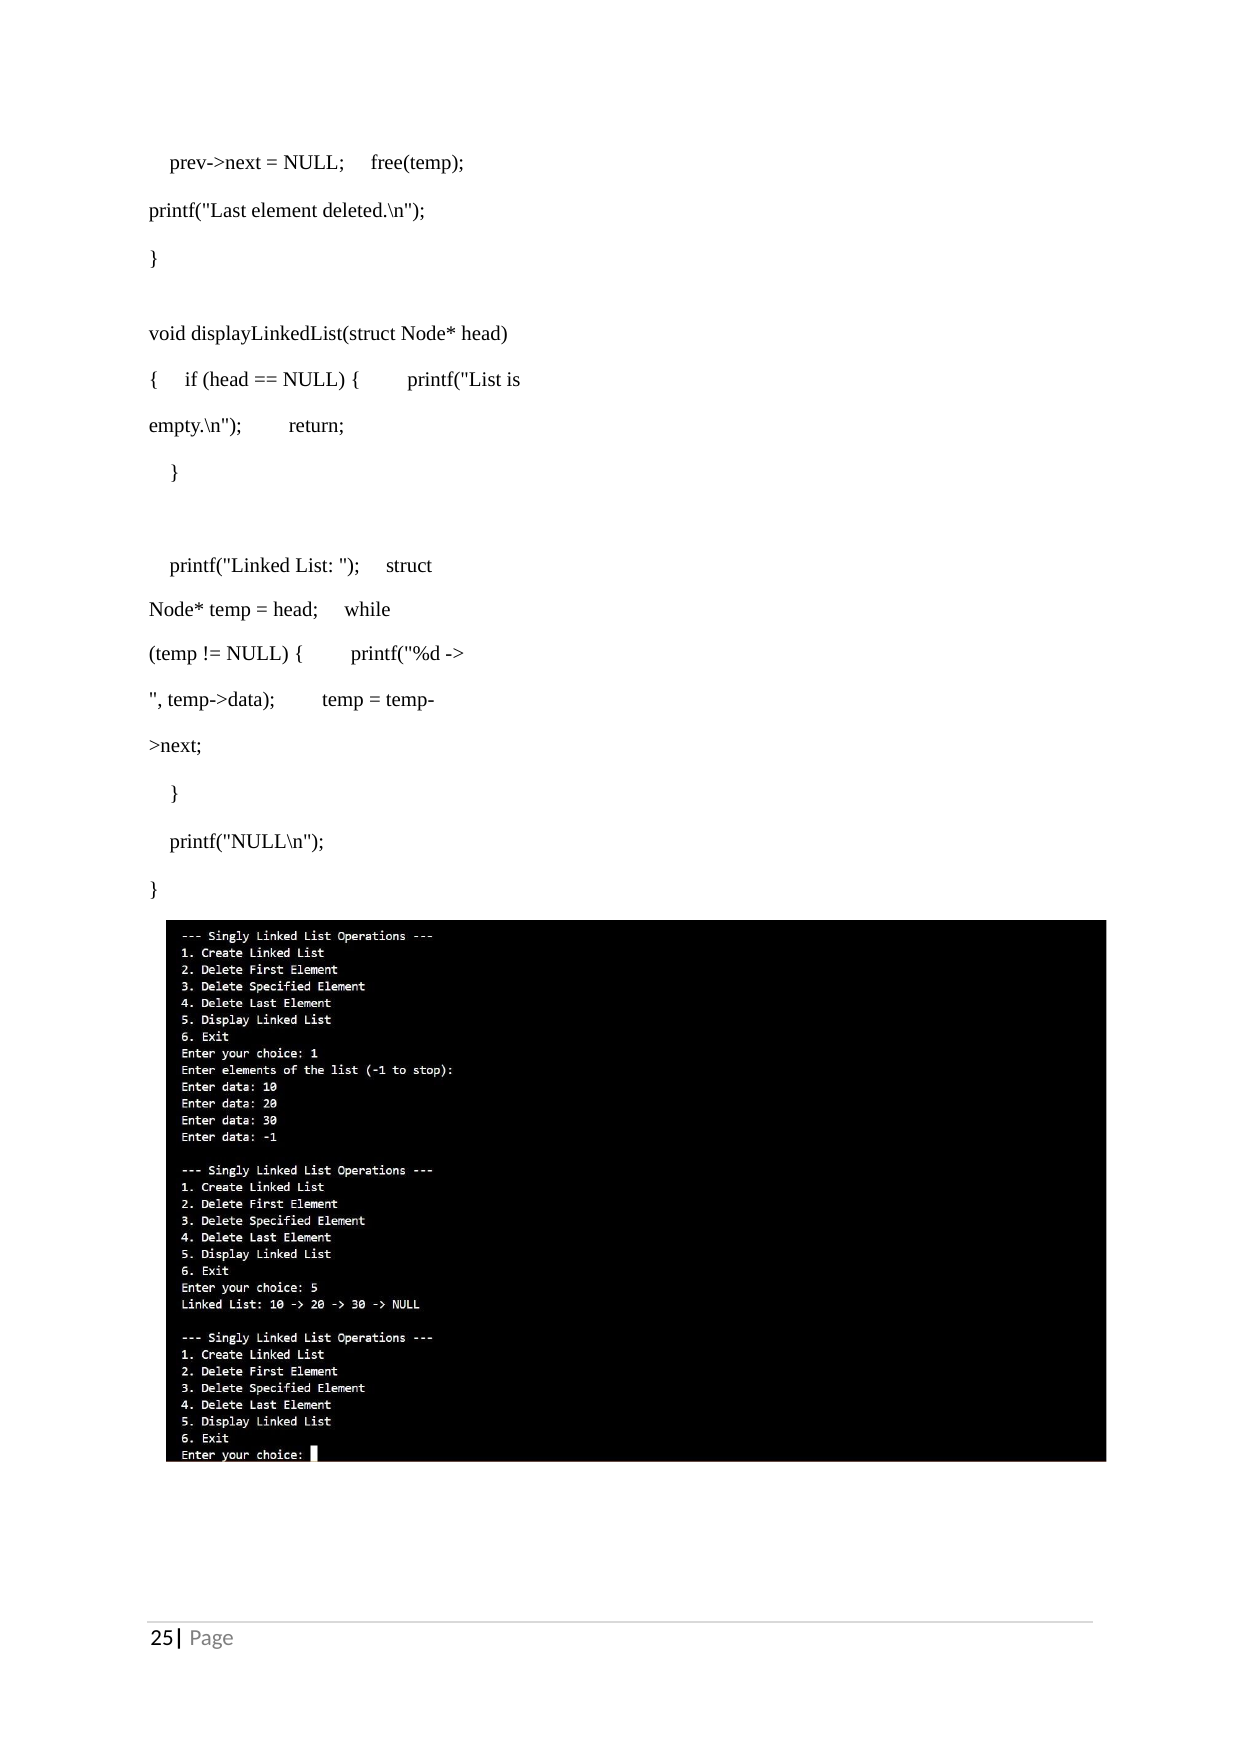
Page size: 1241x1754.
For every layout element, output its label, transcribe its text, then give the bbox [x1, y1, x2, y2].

text void displayLinkedList(struct Node* head) { if (head == NULL) { printf("List is empty.\n"); return; [148, 320, 561, 437]
picture [166, 920, 1107, 1462]
text prev->next = NULL; free(temp); printf("Last element deleted.\n"); [148, 150, 587, 222]
text printf("NULL\n"); [148, 829, 1123, 853]
text } [148, 877, 1123, 901]
text Node* temp = head; while [148, 597, 1123, 621]
text printf("Linked List: "); struct [148, 553, 1123, 577]
text } [148, 246, 1123, 270]
text } [148, 460, 1123, 484]
text (temp != NULL) { printf("%d -> ", temp->data); temp = temp->next; [148, 641, 464, 757]
text } [148, 781, 1123, 805]
